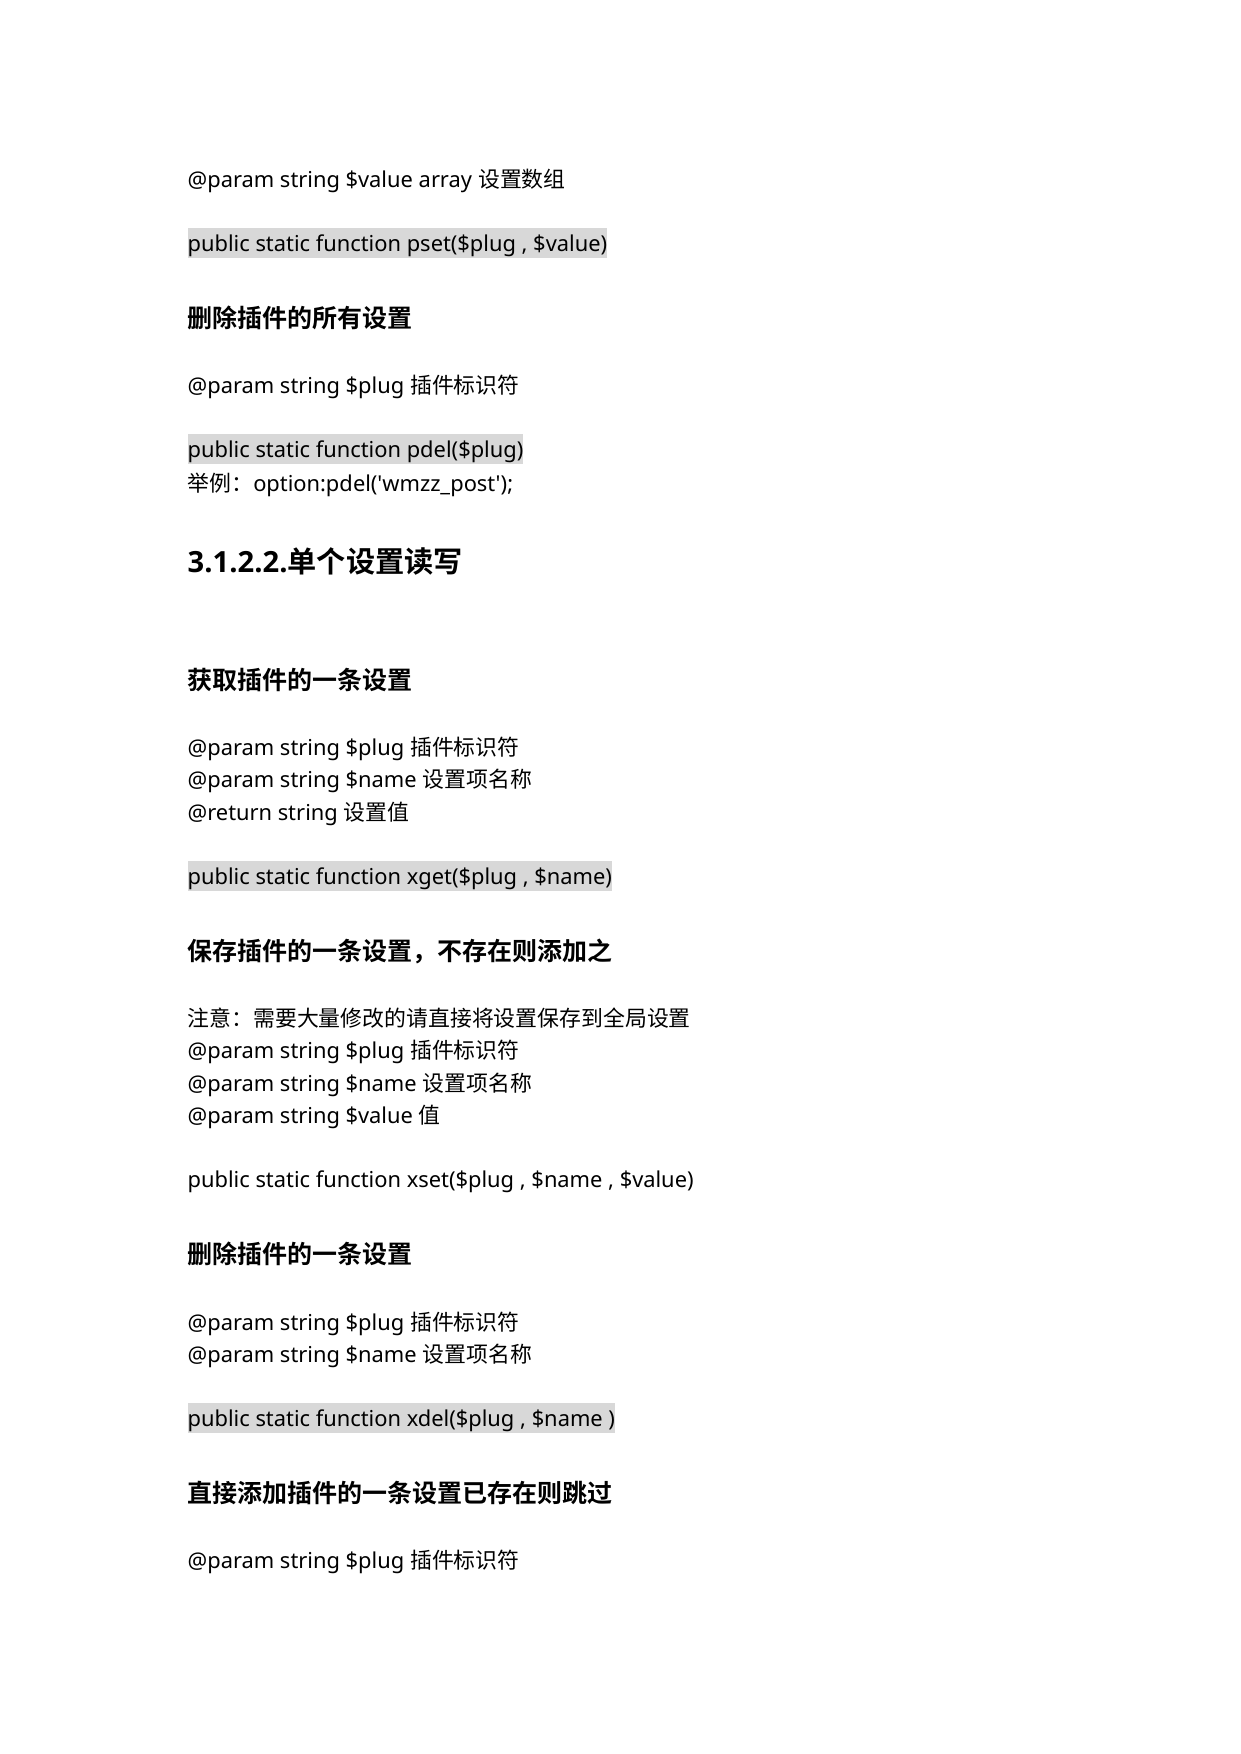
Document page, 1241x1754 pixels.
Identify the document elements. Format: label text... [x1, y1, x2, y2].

subtitle 直接添加插件的一条设置已存在则跳过 [187, 1459, 1053, 1524]
text public static function xget($plug , $name) [187, 859, 1053, 892]
text @param string $value array 设置数组 [187, 162, 1053, 194]
subtitle 获取插件的一条设置 [187, 646, 1053, 711]
text public static function pset($plug , $value) [187, 227, 1053, 259]
text @param string $plug 插件标识符 [187, 368, 1053, 401]
text public static function xset($plug , $name , $value) [187, 1163, 1053, 1196]
text @param string $name 设置项名称 [187, 1337, 1053, 1369]
text @param string $plug 插件标识符 [187, 729, 1053, 762]
text @param string $name 设置项名称 [187, 762, 1053, 794]
text @return string 设置值 [187, 794, 1053, 827]
text 注意：需要大量修改的请直接将设置保存到全局设置 [187, 1001, 1053, 1033]
text public static function xdel($plug , $name ) [187, 1402, 1053, 1434]
text @param string $plug 插件标识符 [187, 1033, 1053, 1066]
subtitle 保存插件的一条设置，不存在则添加之 [187, 917, 1053, 982]
text public static function pdel($plug) [187, 433, 1053, 466]
text @param string $value 值 [187, 1098, 1053, 1131]
text @param string $plug 插件标识符 [187, 1543, 1053, 1575]
subtitle 删除插件的所有设置 [187, 284, 1053, 349]
subtitle 3.1.2.2.单个设置读写 [187, 527, 1053, 592]
text 举例：option:pdel('wmzz_post'); [187, 466, 1053, 498]
subtitle 删除插件的一条设置 [187, 1221, 1053, 1286]
text @param string $name 设置项名称 [187, 1066, 1053, 1098]
text @param string $plug 插件标识符 [187, 1304, 1053, 1337]
